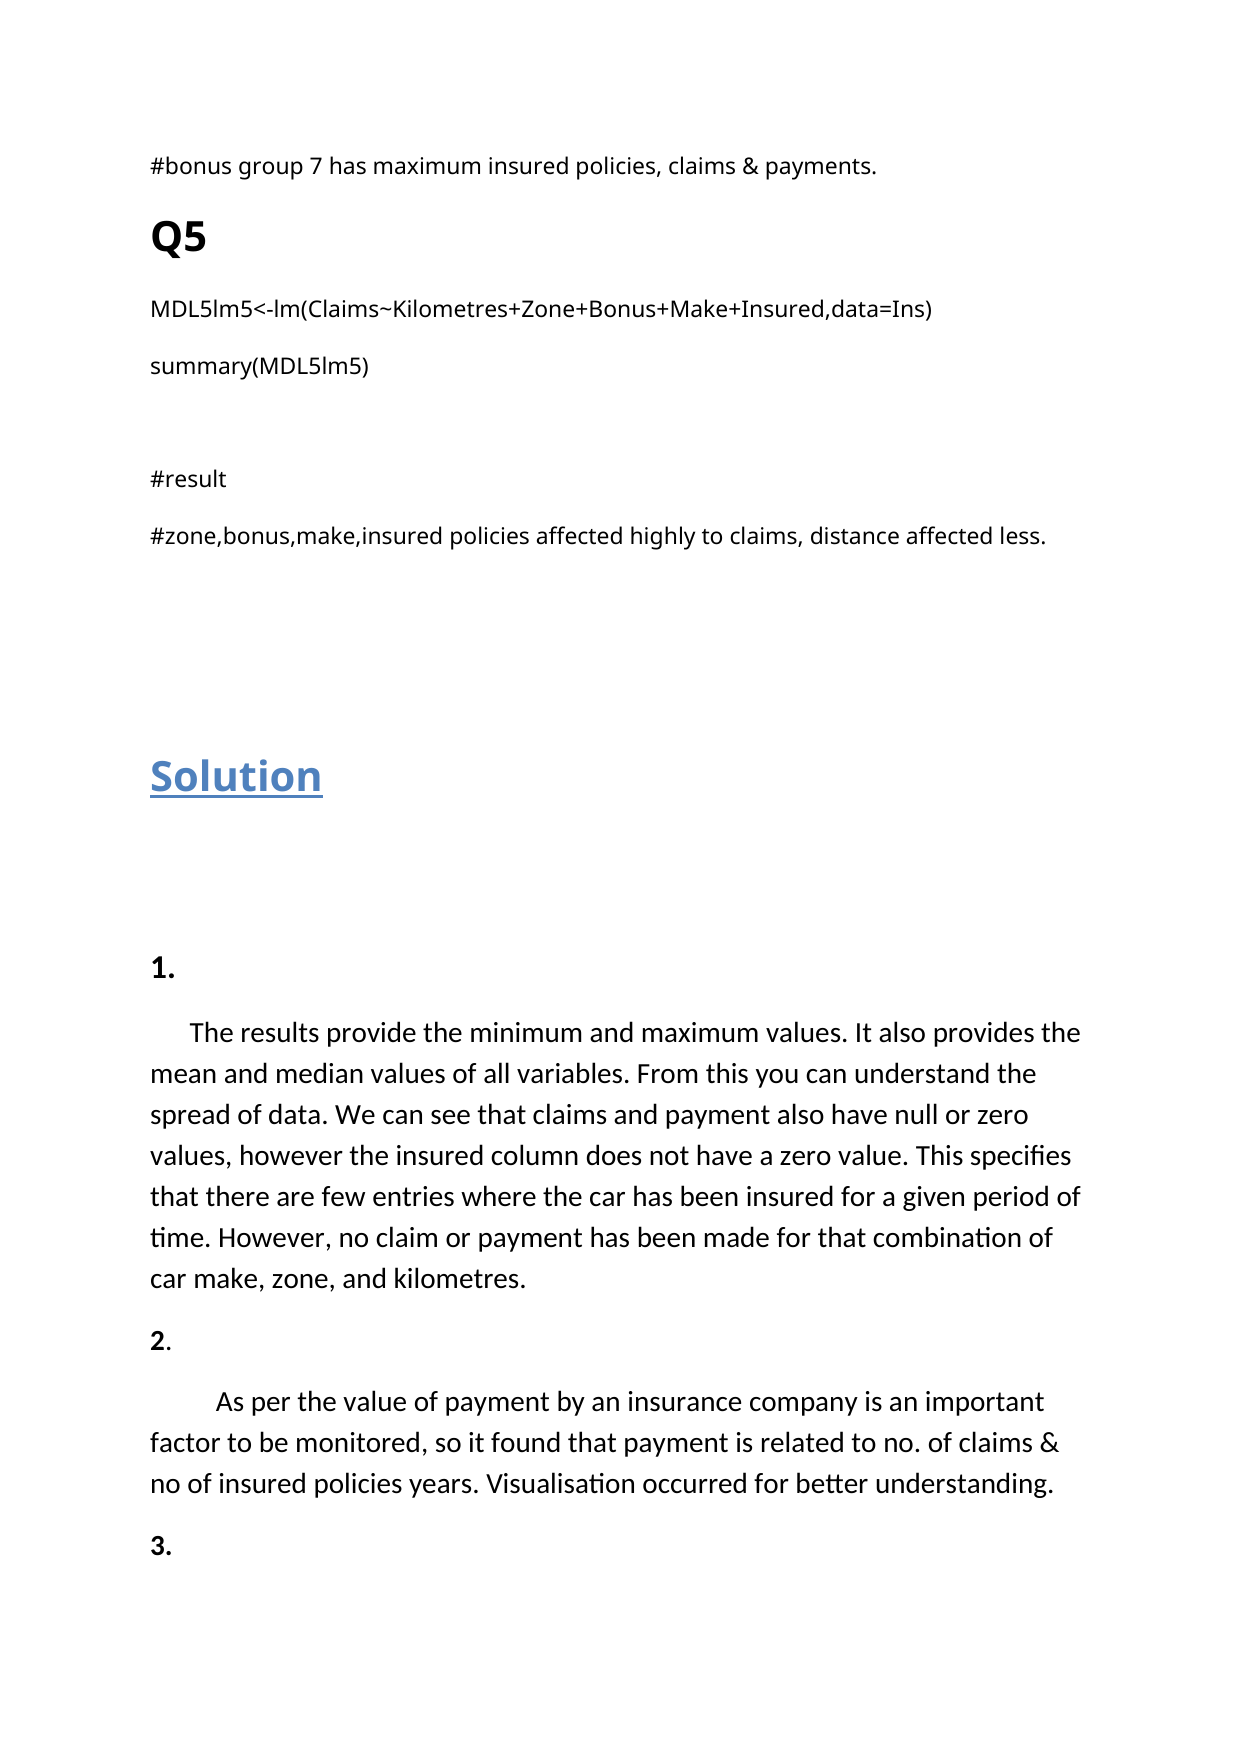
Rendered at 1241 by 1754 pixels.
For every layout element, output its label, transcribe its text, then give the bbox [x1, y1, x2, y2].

text #bonus group 7 has maximum insured policies, claims & payments. [150, 150, 1090, 181]
text 1. [150, 947, 1090, 987]
text #zone,bonus,make,insured policies affected highly to claims, distance affected less. [150, 520, 1090, 551]
text #result [150, 463, 1090, 494]
text Solution [150, 747, 1090, 804]
text Q5 [150, 207, 1090, 263]
text 2. [150, 1322, 1090, 1357]
text As per the value of payment by an insurance company is an important factor to be monitored, so it found that payment is related to no. of claims & no of insured policies years. Visualisation occurred for better understanding. [150, 1383, 1090, 1501]
text summary(MDL5lm5) [150, 349, 1090, 381]
text The results provide the minimum and maximum values. It also provides the mean and median values of all variables. From this you can understand the spread of data. We can see that claims and payment also have null or zero values, however the insured column does not have a zero value. This specifies that there are few entries where the car has been insured for a given period of time. However, no claim or payment has been made for that combination of car make, zone, and kilometres. [150, 1014, 1090, 1295]
text 3. [150, 1527, 1090, 1563]
text MDL5lm5<-lm(Claims~Kilometres+Zone+Bonus+Make+Insured,data=Ins) [150, 293, 1090, 324]
